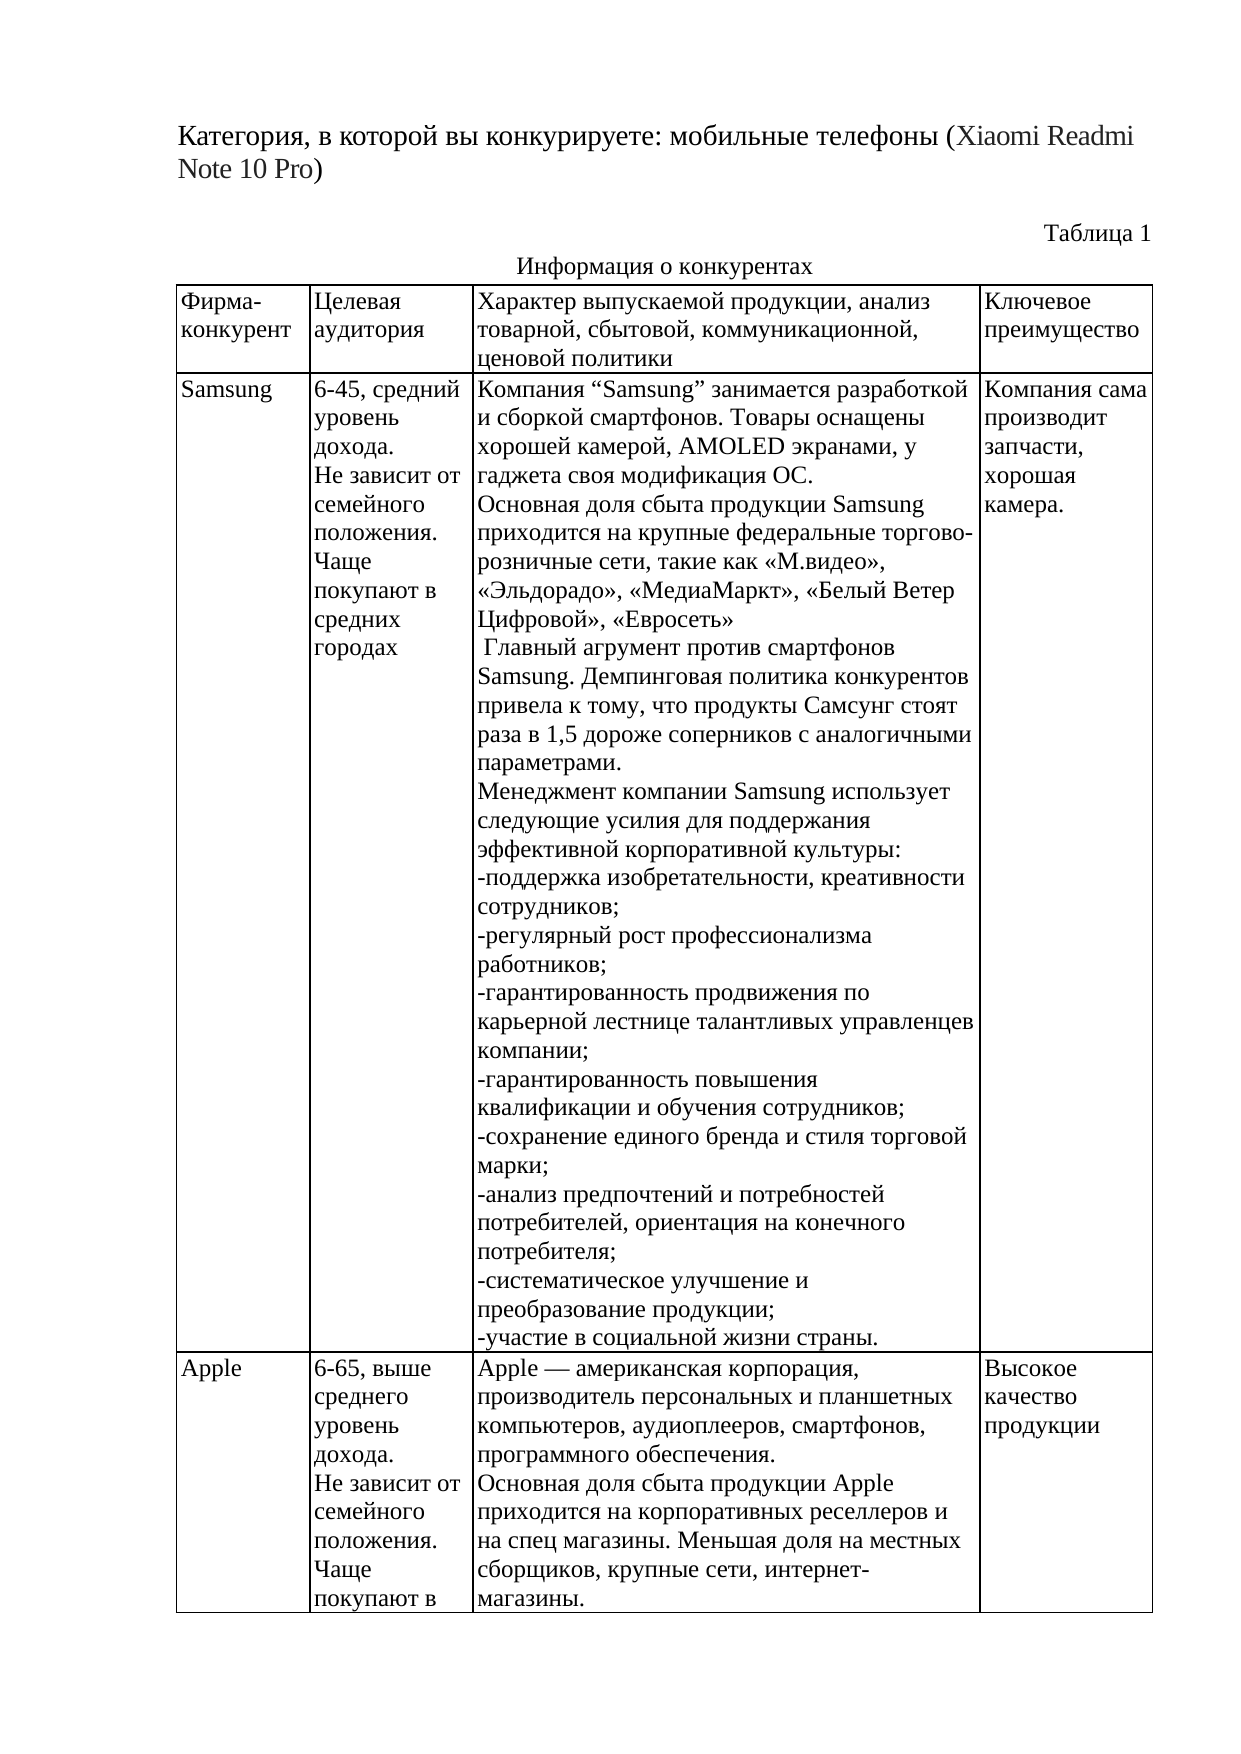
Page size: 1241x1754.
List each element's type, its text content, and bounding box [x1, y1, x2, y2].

text Информация о конкурентах [177, 251, 1152, 280]
table_cell Samsung [177, 374, 309, 1351]
table_cell Компания сама производит запчасти, хорошая камера. [981, 374, 1152, 1351]
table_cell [474, 1353, 979, 1611]
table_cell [981, 1353, 1152, 1611]
table_header Фирма-конкурент [177, 286, 309, 372]
table_header Целевая аудитория [311, 286, 472, 372]
table_cell Apple [177, 1353, 309, 1611]
table_header Ключевое преимущество [981, 286, 1152, 372]
text Таблица 1 [177, 218, 1152, 247]
table_cell 6-45, средний уровень дохода. Не зависит от семейного положения. Чаще покупают в средних городах [311, 374, 472, 1351]
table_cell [311, 1353, 472, 1611]
table_header Характер выпускаемой продукции, анализ товарной, сбытовой, коммуникационной, ценовой политики [474, 286, 979, 372]
table_cell Компания “Samsung” занимается разработкой и сборкой смартфонов. Товары оснащены хорошей камерой, AMOLED экранами, у гаджета своя модификация ОС. Основная доля сбыта продукции Samsung приходится на крупные федеральные торгово-розничные сети, такие как «М.видео», «Эльдорадо», «МедиаМаркт», «Белый Ветер Цифровой», «Евросеть» Главный агрумент против смартфонов Samsung. Демпинговая политика конкурентов привела к тому, что продукты Самсунг стоят раза в 1,5 дороже соперников с аналогичными параметрами. Менеджмент компании Samsung использует следующие усилия для поддержания эффективной корпоративной культуры: -поддержка изобретательности, креативности сотрудников; -регулярный рост профессионализма работников; -гарантированность продвижения по карьерной лестнице талантливых управленцев компании; -гарантированность повышения квалификации и обучения сотрудников; -сохранение единого бренда и стиля торговой марки; -анализ предпочтений и потребностей потребителей, ориентация на конечного потребителя; -систематическое улучшение и преобразование продукции; -участие в социальной жизни страны. [474, 374, 979, 1351]
subtitle Категория, в которой вы конкурируете: мобильные телефоны (Xiaomi Readmi Note 10 Pro) [177, 118, 1152, 185]
